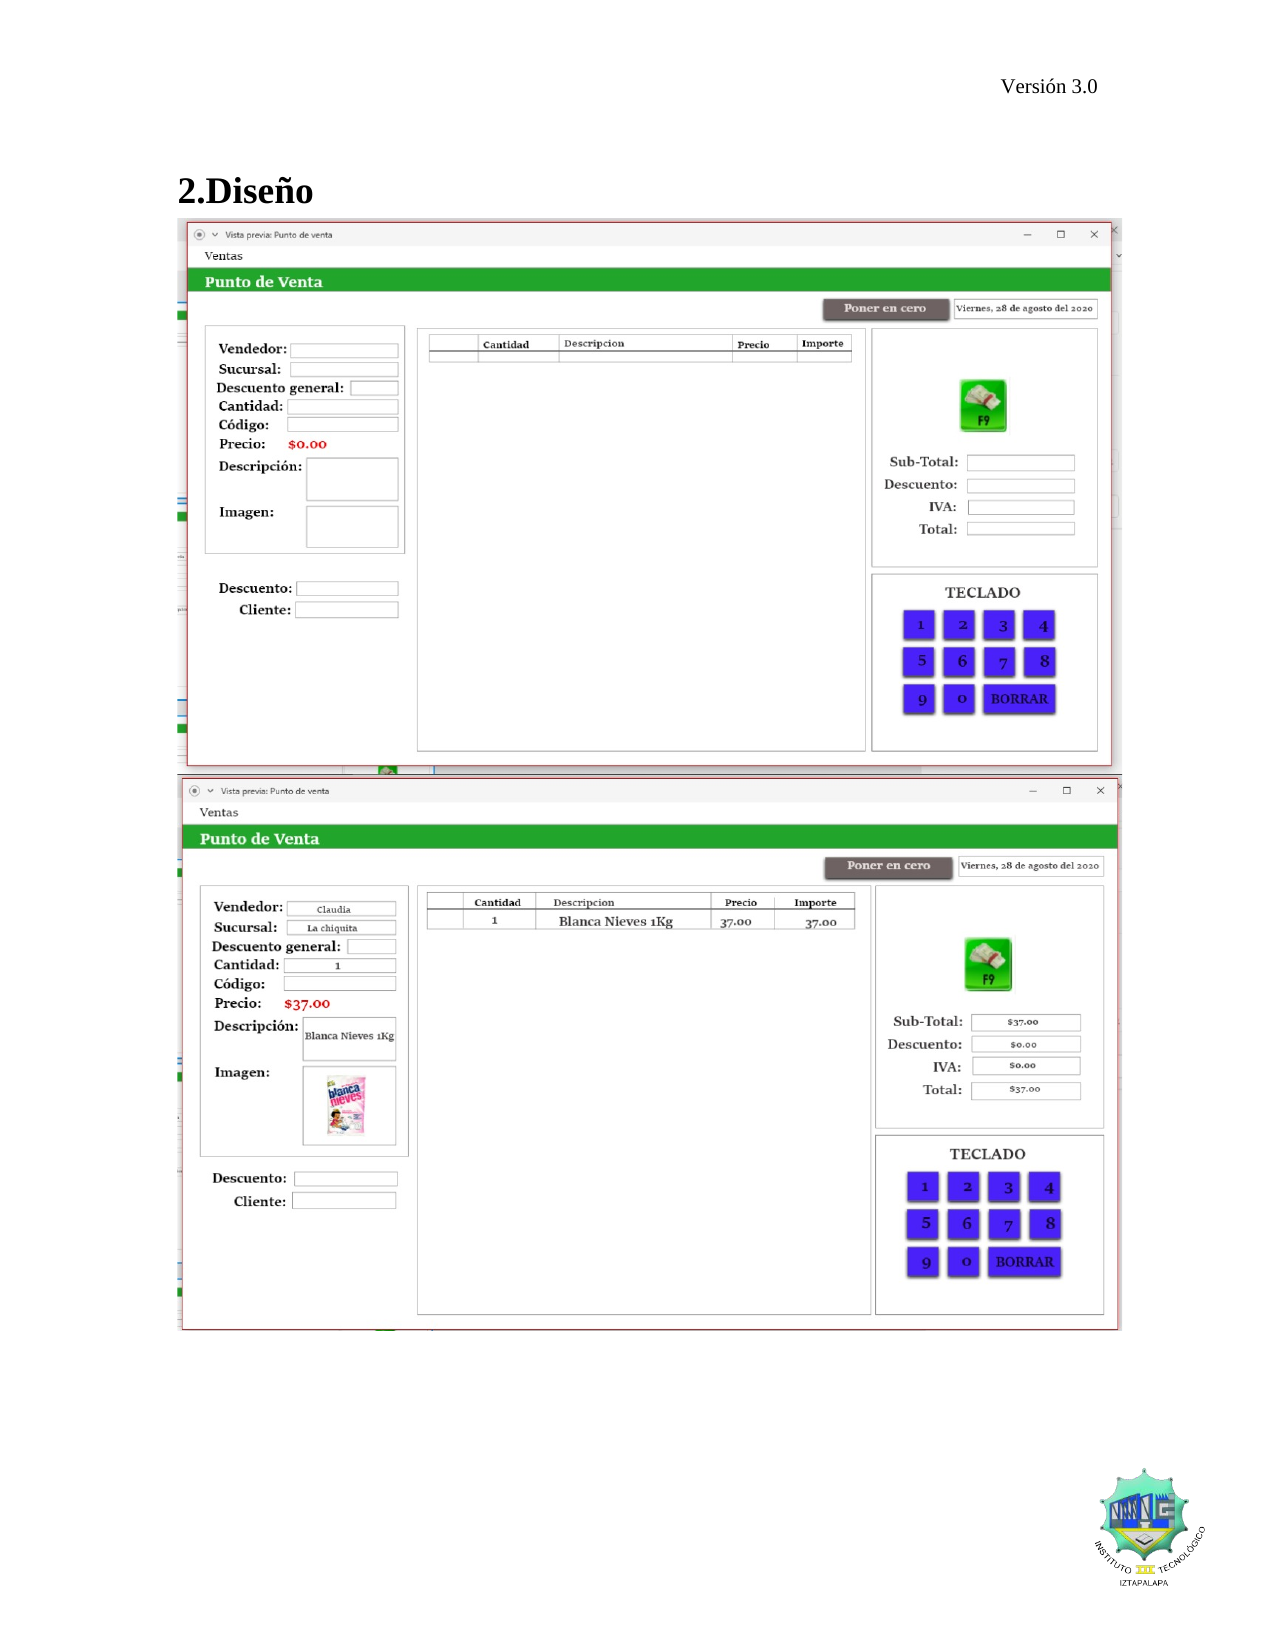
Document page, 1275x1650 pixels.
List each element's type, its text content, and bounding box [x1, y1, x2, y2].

picture [177, 218, 1123, 1331]
subtitle 2.Diseño [177, 168, 1229, 211]
picture [1094, 1467, 1205, 1586]
